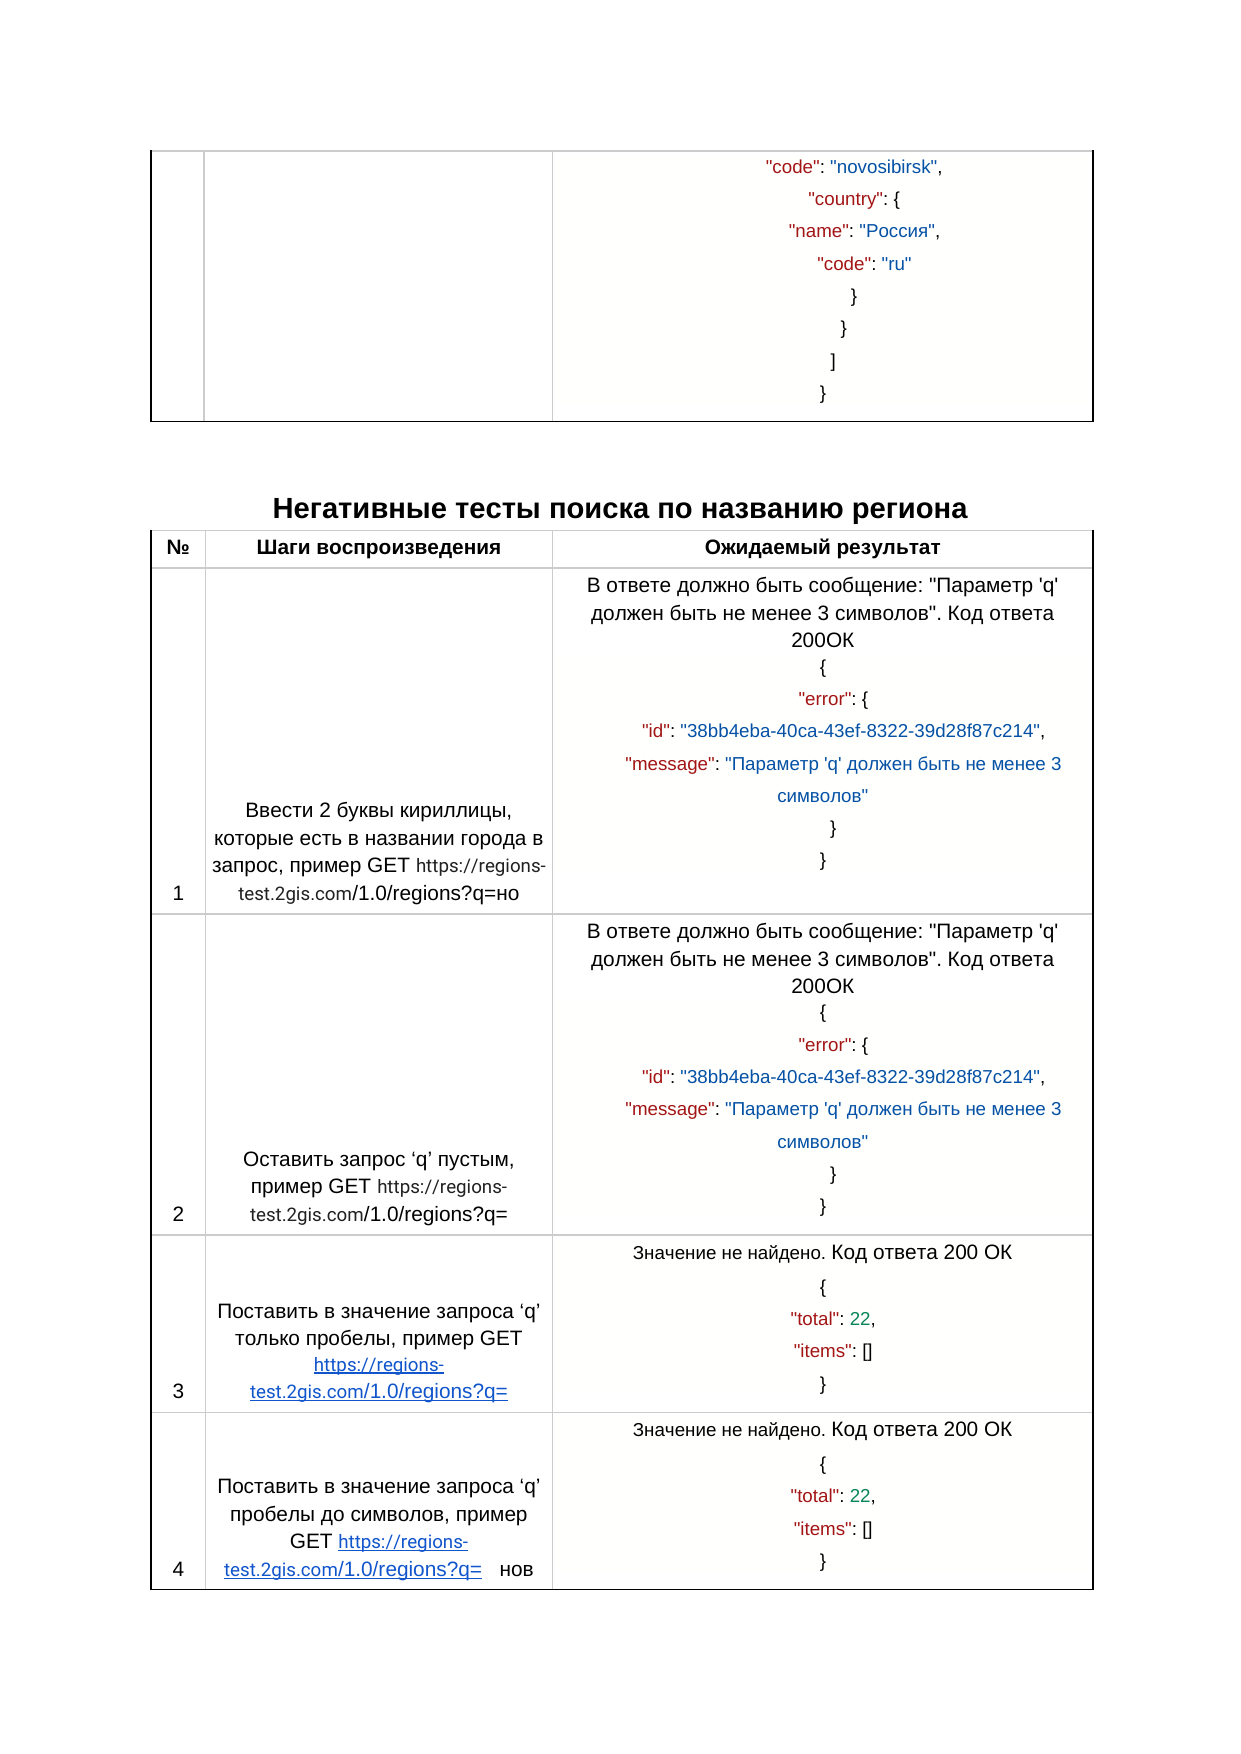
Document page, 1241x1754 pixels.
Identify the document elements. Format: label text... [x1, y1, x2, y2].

table_cell 2 [152, 915, 205, 1234]
table_cell 1 [152, 569, 205, 913]
table_cell Оставить запрос ‘q’ пустым, пример GET https://regions-test.2gis.com/1.0/regions?q= [206, 915, 552, 1234]
table_cell 5 [152, 152, 203, 421]
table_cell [553, 152, 1092, 421]
text Негативные тесты поиска по названию региона [150, 491, 1090, 524]
table_cell Поставить в значение запроса ‘q’ только пробелы, пример GET https://regions-test.2gis.com/1.0/regions?q= [206, 1236, 552, 1411]
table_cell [205, 152, 552, 421]
table_cell Значение не найдено. Код ответа 200 ОК { "total": 22, "items": [] } [553, 1236, 1092, 1411]
table_header № [152, 531, 205, 567]
table_cell 3 [152, 1236, 205, 1411]
table_cell Ввести 2 буквы кириллицы, которые есть в названии города в запрос, пример GET https://regions-test.2gis.com/1.0/regions?q=но [206, 569, 552, 913]
table_header Шаги воспроизведения [206, 531, 552, 567]
table_cell Поставить в значение запроса ‘q’ пробелы до символов, пример GET https://regions-test.2gis.com/1.0/regions?q= нов [206, 1413, 552, 1589]
table_cell В ответе должно быть сообщение: "Параметр 'q' должен быть не менее 3 символов". Код ответа 200ОК { "error": { "id": "38bb4eba-40ca-43ef-8322-39d28f87c214", "message": "Параметр 'q' должен быть не менее 3 символов" } } [553, 569, 1092, 913]
table_cell 4 [152, 1413, 205, 1589]
table_header Ожидаемый результат [553, 531, 1092, 567]
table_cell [553, 1413, 1092, 1589]
table_cell В ответе должно быть сообщение: "Параметр 'q' должен быть не менее 3 символов". Код ответа 200ОК { "error": { "id": "38bb4eba-40ca-43ef-8322-39d28f87c214", "message": "Параметр 'q' должен быть не менее 3 символов" } } [553, 915, 1092, 1234]
